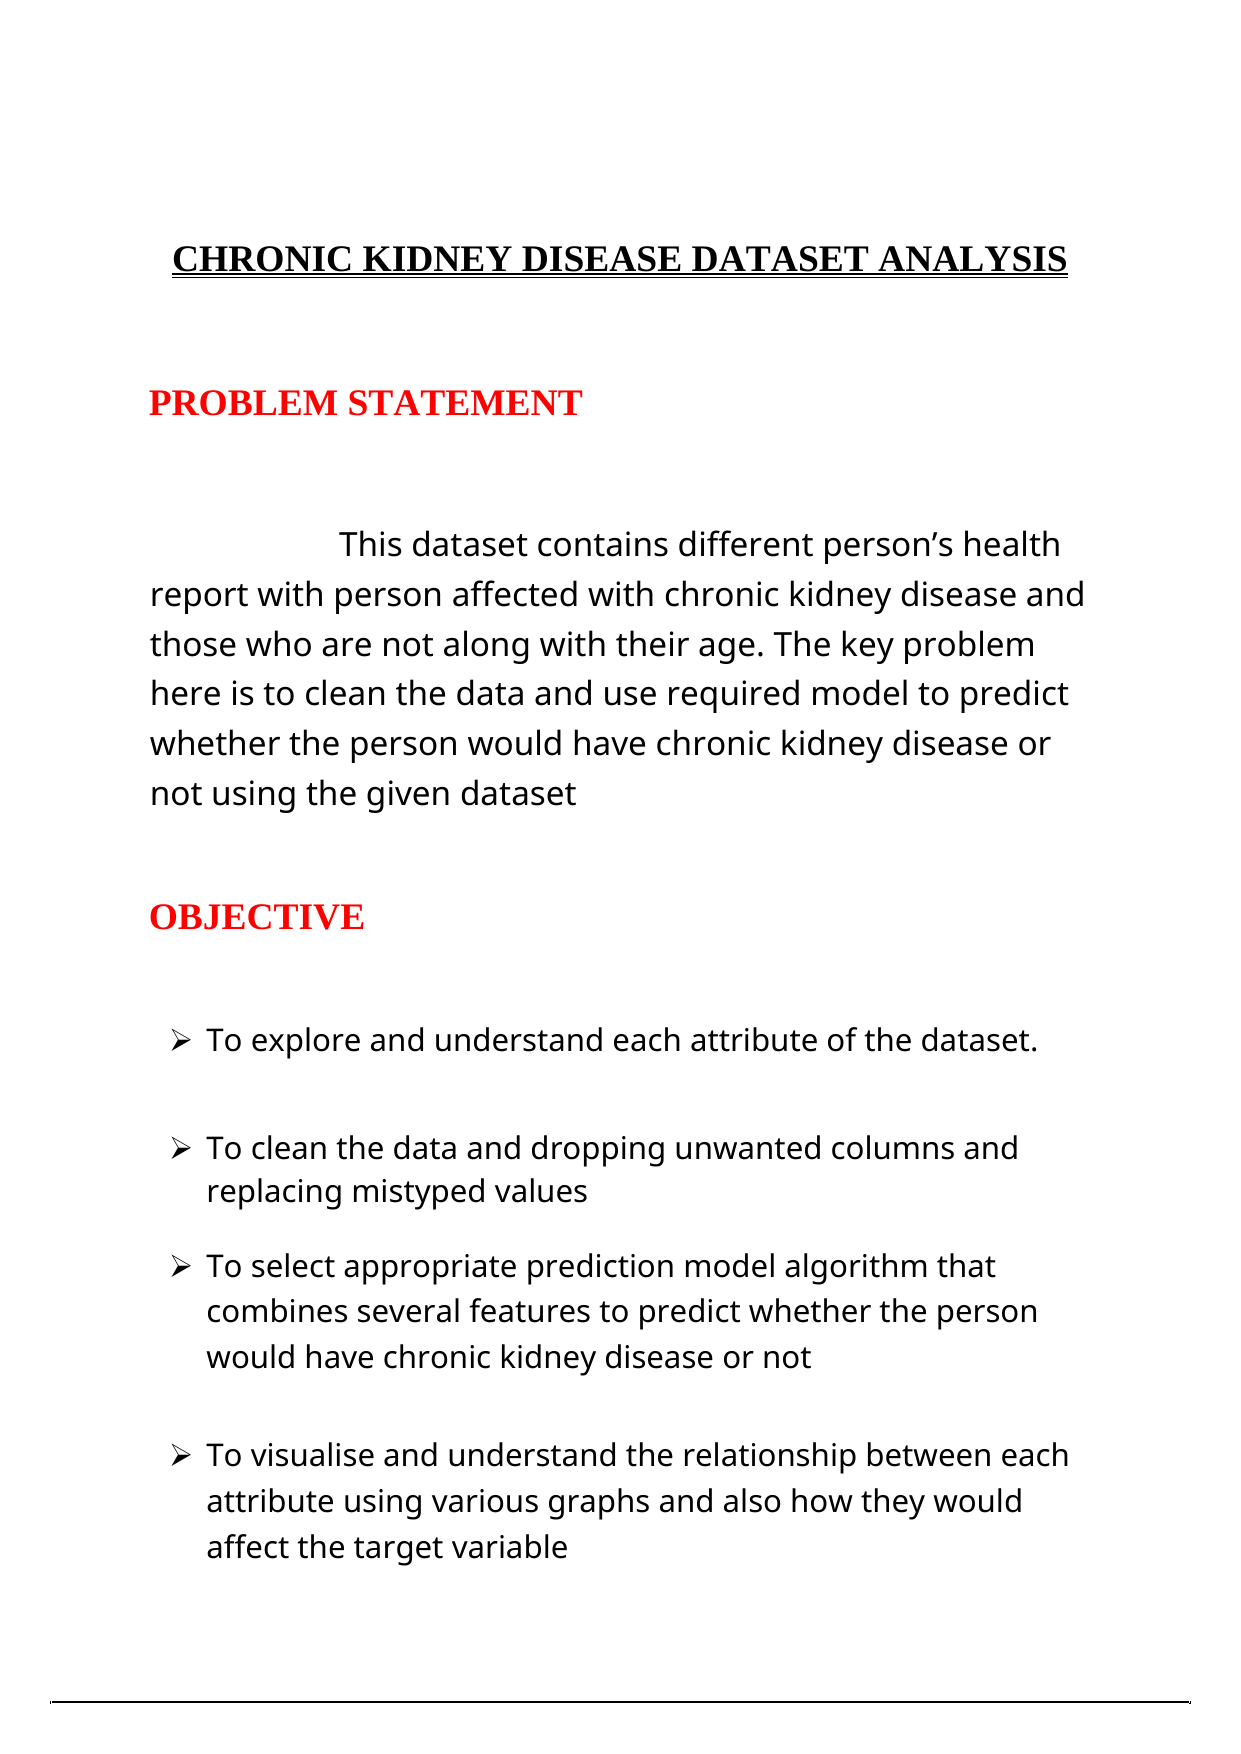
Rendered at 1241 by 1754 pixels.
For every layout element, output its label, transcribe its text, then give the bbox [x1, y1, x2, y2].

list To visualise and understand the relationship between each attribute using various graphs and also how they would affect the target variable [169, 1433, 1084, 1568]
list To explore and understand each attribute of the dataset. [169, 1018, 1084, 1061]
list To select appropriate prediction model algorithm that combines several features to predict whether the person would have chronic kidney disease or not [169, 1243, 1084, 1378]
text CHRONIC KIDNEY DISEASE DATASET ANALYSIS [150, 237, 1090, 280]
list To clean the data and dropping unwanted columns and replacing mistyped values [169, 1126, 1084, 1211]
text This dataset contains different person’s health report with person affected with chronic kidney disease and those who are not along with their age. The key problem here is to clean the data and use required model to predict whether the person would have chronic kidney disease or not using the given dataset [148, 521, 1090, 815]
subtitle PROBLEM STATEMENT [148, 380, 1090, 423]
subtitle OBJECTIVE [148, 894, 1090, 937]
